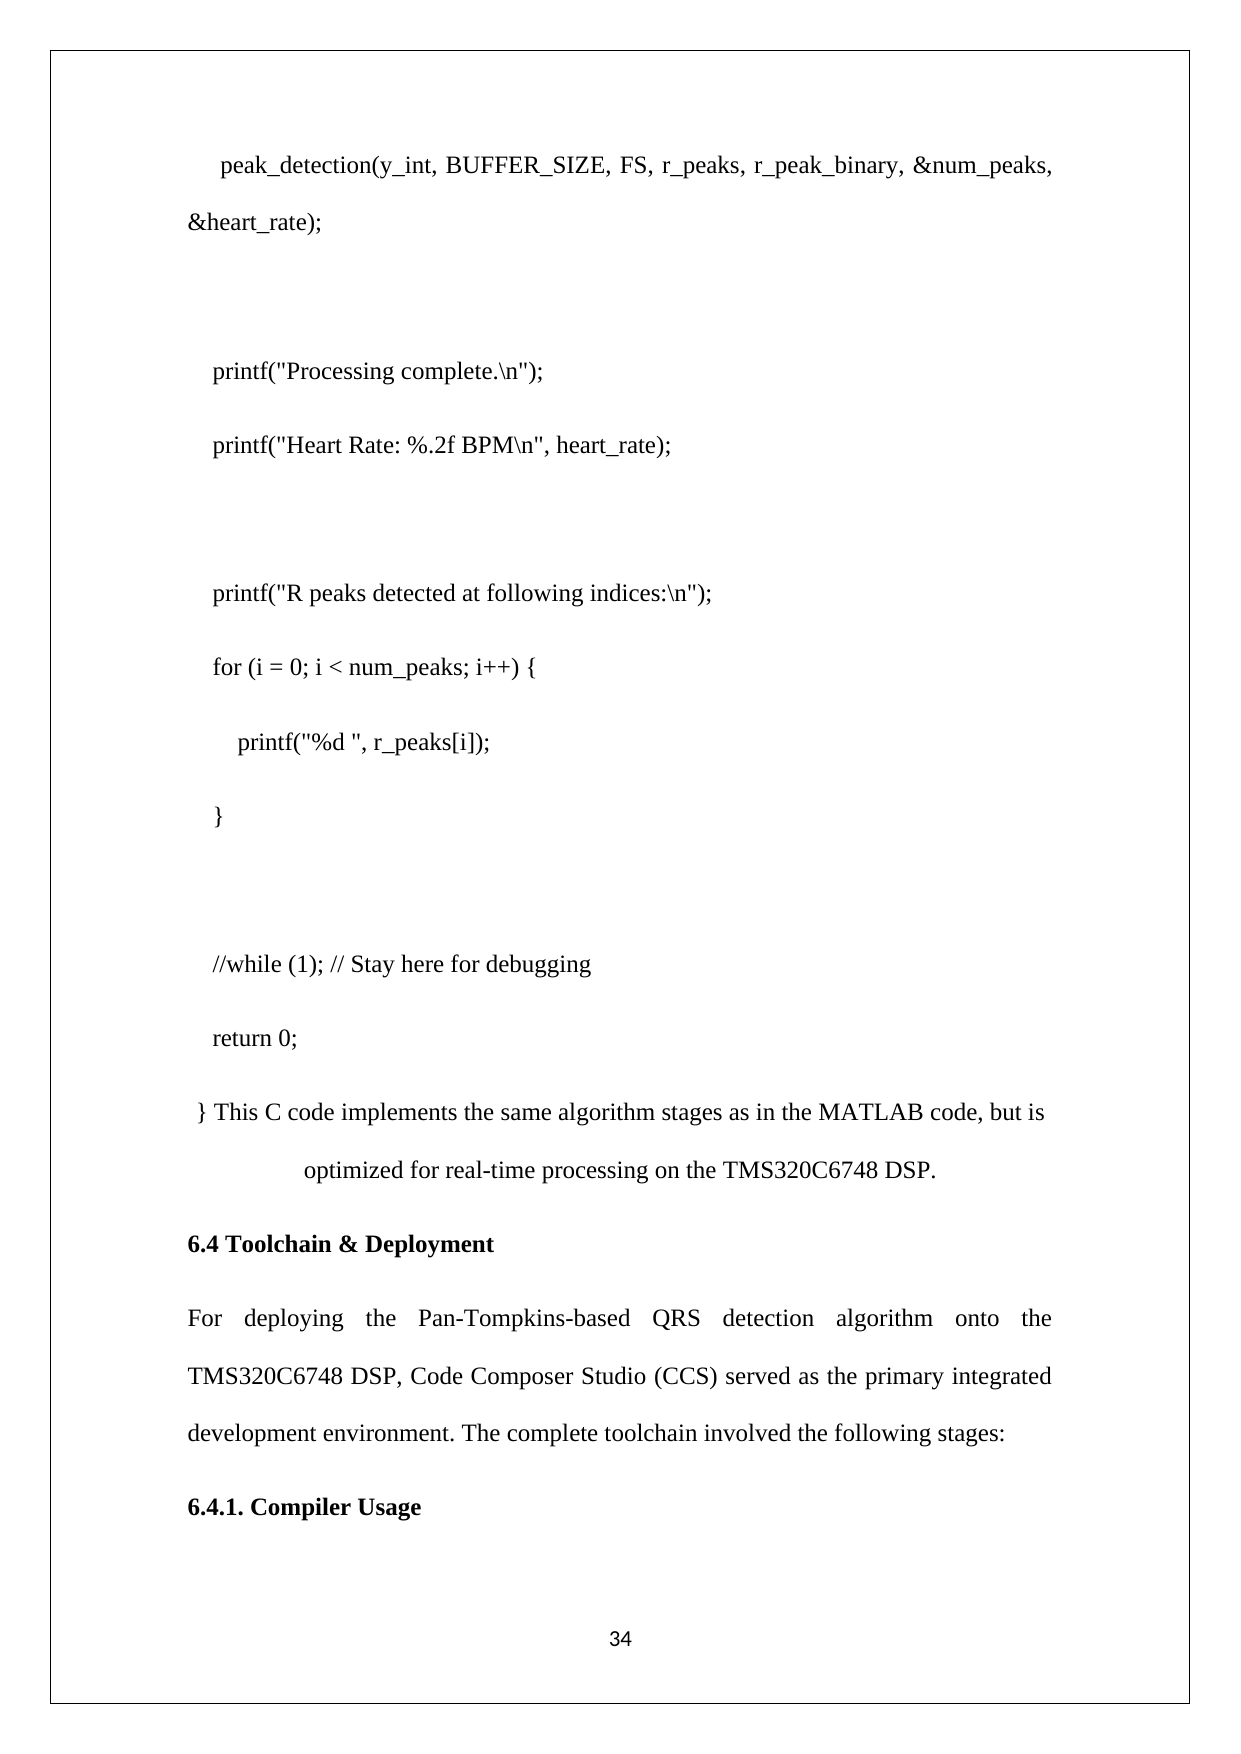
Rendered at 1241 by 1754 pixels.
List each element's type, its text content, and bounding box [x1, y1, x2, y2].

text For deploying the Pan-Tompkins-based QRS detection algorithm onto the TMS320C6748 DSP, Code Composer Studio (CCS) served as the primary integrated development environment. The complete toolchain involved the following stages: [187, 1303, 1053, 1447]
text peak_detection(y_int, BUFFER_SIZE, FS, r_peaks, r_peak_binary, &num_peaks, &heart_rate); [187, 150, 1053, 236]
text } [187, 801, 1053, 829]
text return 0; [187, 1023, 1053, 1052]
text printf("Heart Rate: %.2f BPM\n", heart_rate); [187, 430, 1053, 459]
text for (i = 0; i < num_peaks; i++) { [187, 652, 1053, 681]
text //while (1); // Stay here for debugging [187, 949, 1053, 978]
text printf("R peaks detected at following indices:\n"); [187, 578, 1053, 607]
text 6.4 Toolchain & Deployment [187, 1229, 1053, 1258]
text 6.4.1. Compiler Usage [187, 1492, 1053, 1521]
text printf("%d ", r_peaks[i]); [187, 727, 1053, 755]
text } This C code implements the same algorithm stages as in the MATLAB code, but is optimized for real-time processing on the TMS320C6748 DSP. [187, 1097, 1053, 1184]
text printf("Processing complete.\n"); [187, 356, 1053, 384]
